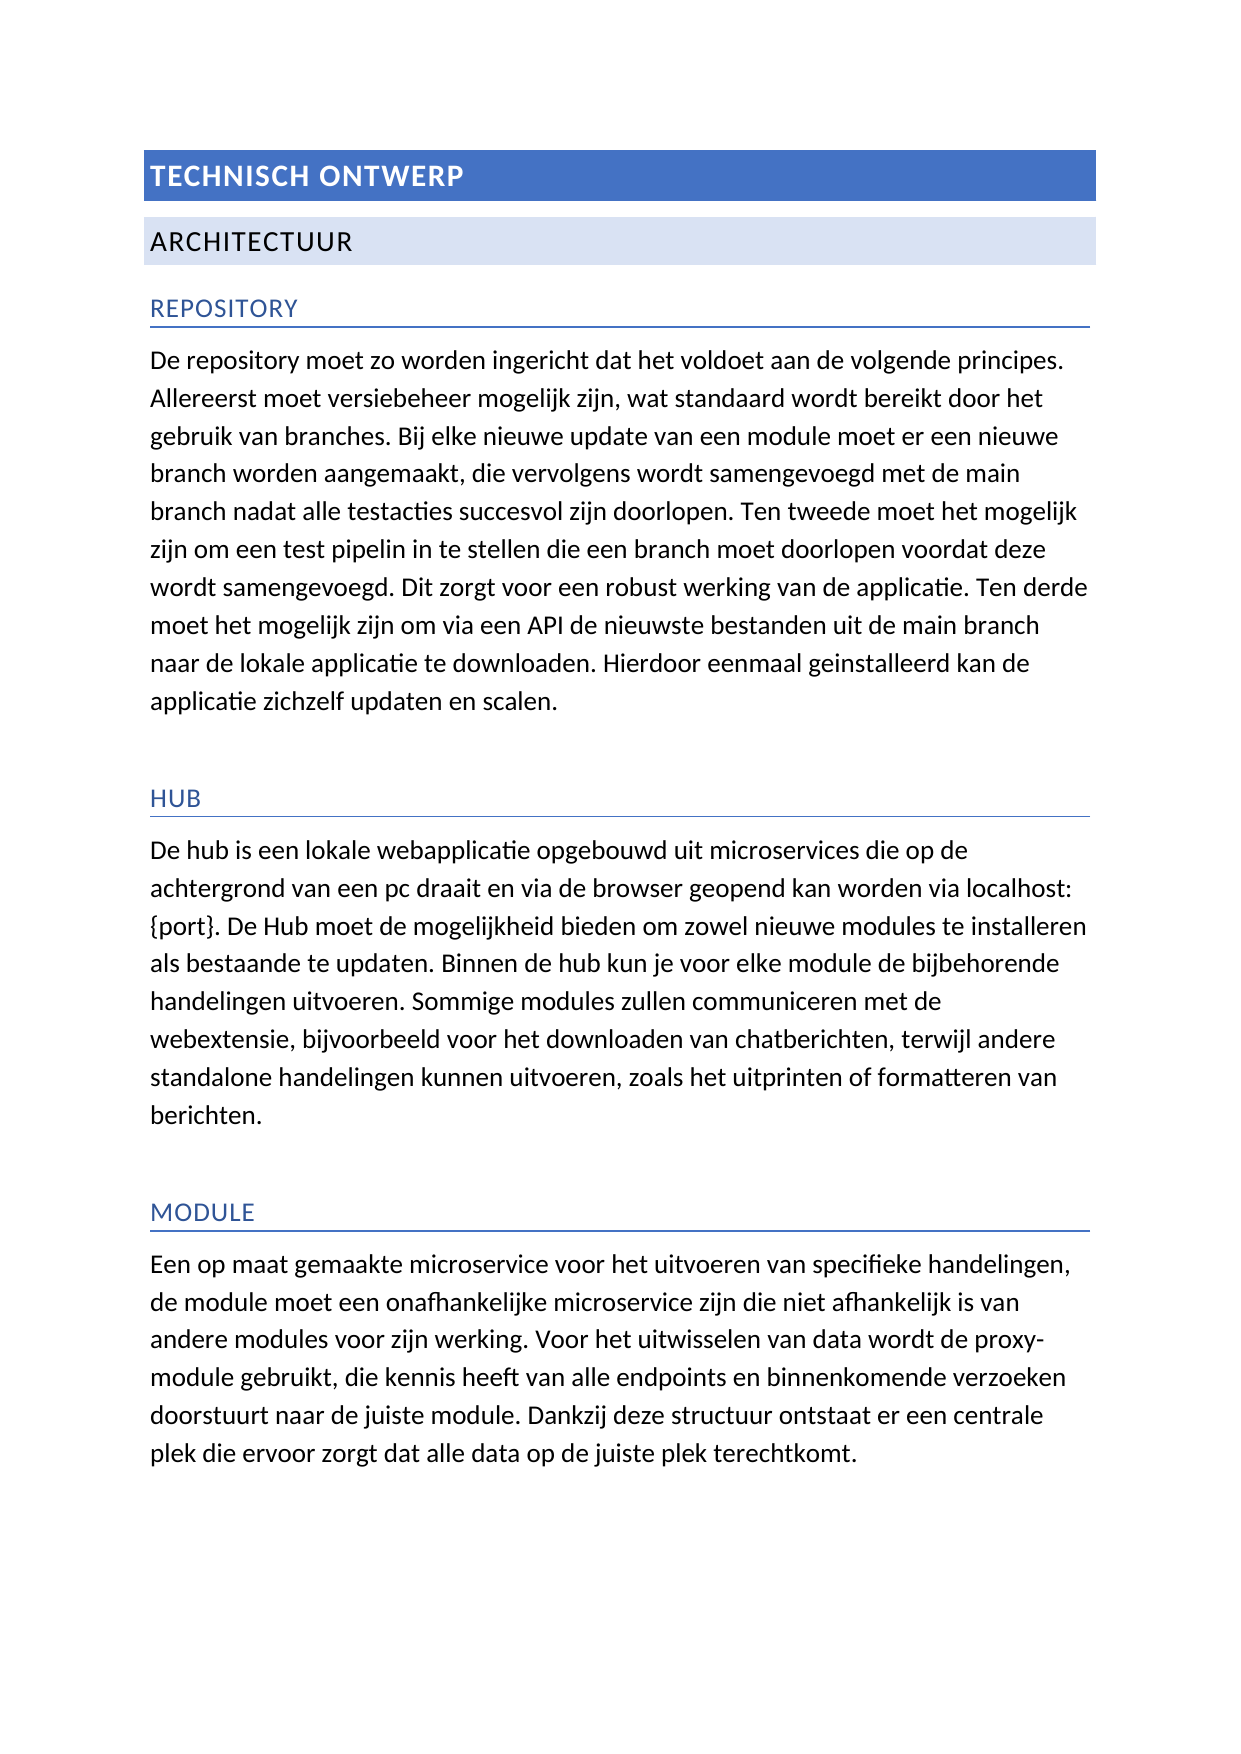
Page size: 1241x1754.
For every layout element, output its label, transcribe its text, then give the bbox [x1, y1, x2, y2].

subtitle Technisch Ontwerp [150, 156, 1090, 194]
text De hub is een lokale webapplicatie opgebouwd uit microservices die op de achtergrond van een pc draait en via de browser geopend kan worden via localhost:{port}. De Hub moet de mogelijkheid bieden om zowel nieuwe modules te installeren als bestaande te updaten. Binnen de hub kun je voor elke module de bijbehorende handelingen uitvoeren. Sommige modules zullen communiceren met de webextensie, bijvoorbeeld voor het downloaden van chatberichten, terwijl andere standalone handelingen kunnen uitvoeren, zoals het uitprinten of formatteren van berichten. [150, 833, 1090, 1169]
subtitle Module [150, 1195, 1090, 1230]
text Een op maat gemaakte microservice voor het uitvoeren van specifieke handelingen, de module moet een onafhankelijke microservice zijn die niet afhankelijk is van andere modules voor zijn werking. Voor het uitwisselen van data wordt de proxy-module gebruikt, die kennis heeft van alle endpoints en binnenkomende verzoeken doorstuurt naar de juiste module. Dankzij deze structuur ontstaat er een centrale plek die ervoor zorgt dat alle data op de juiste plek terechtkomt. [150, 1247, 1090, 1507]
subtitle Hub [150, 781, 1090, 816]
text De repository moet zo worden ingericht dat het voldoet aan de volgende principes. Allereerst moet versiebeheer mogelijk zijn, wat standaard wordt bereikt door het gebruik van branches. Bij elke nieuwe update van een module moet er een nieuwe branch worden aangemaakt, die vervolgens wordt samengevoegd met de main branch nadat alle testacties succesvol zijn doorlopen. Ten tweede moet het mogelijk zijn om een test pipelin in te stellen die een branch moet doorlopen voordat deze wordt samengevoegd. Dit zorgt voor een robust werking van de applicatie. Ten derde moet het mogelijk zijn om via een API de nieuwste bestanden uit de main branch naar de lokale applicatie te downloaden. Hierdoor eenmaal geinstalleerd kan de applicatie zichzelf updaten en scalen. [150, 343, 1090, 755]
subtitle Architectuur [150, 223, 1090, 258]
subtitle Repository [150, 291, 1090, 326]
